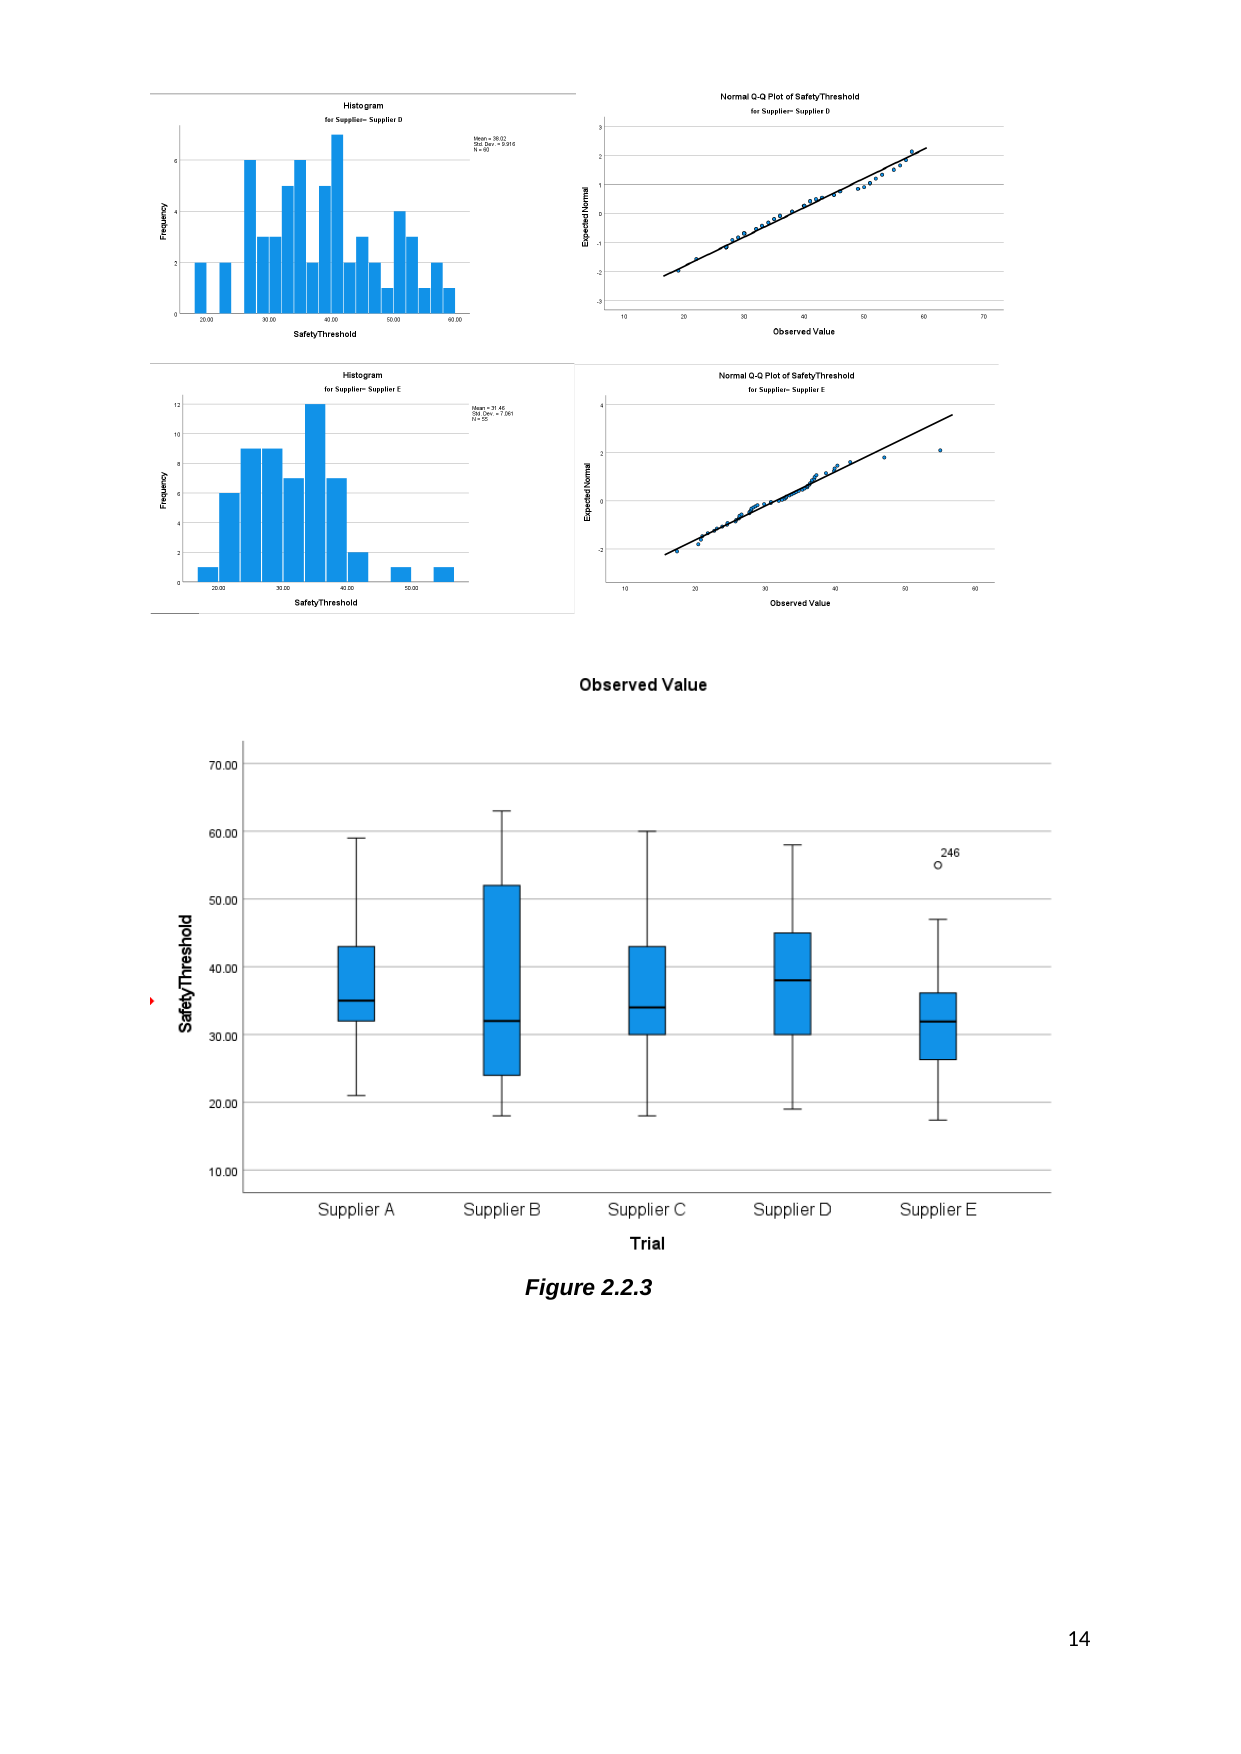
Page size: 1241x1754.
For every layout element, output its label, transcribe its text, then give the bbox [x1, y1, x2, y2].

picture [150, 88, 1029, 345]
text Figure 2.2.3 [525, 1274, 1090, 1301]
picture [150, 678, 1091, 1256]
picture [150, 363, 999, 614]
